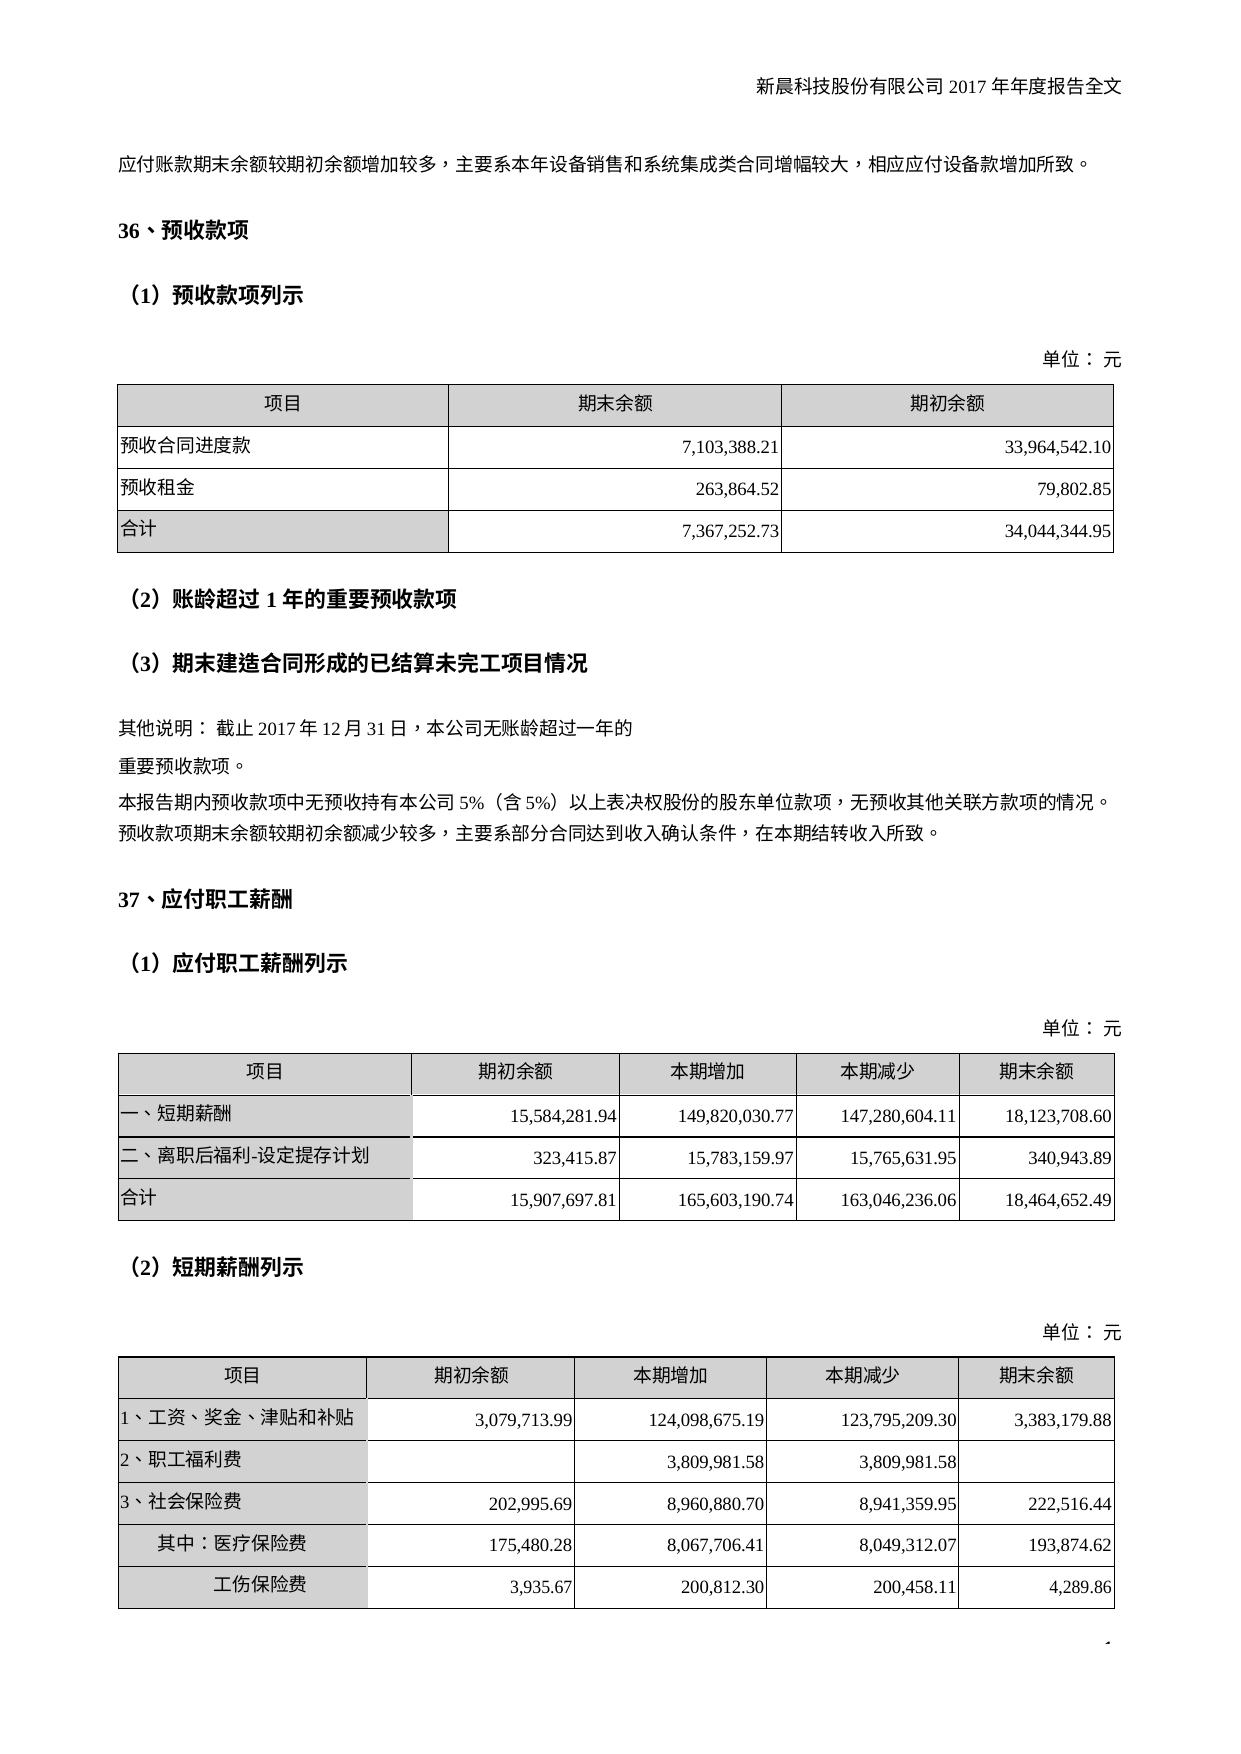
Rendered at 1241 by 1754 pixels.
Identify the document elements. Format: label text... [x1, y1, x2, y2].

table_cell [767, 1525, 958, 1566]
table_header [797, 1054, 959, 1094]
text 本报告期内预收款项中无预收持有本公司5%（含5%）以上表决权股份的股东单位款项，无预收其他关联方款项的情况。 [118, 792, 1122, 814]
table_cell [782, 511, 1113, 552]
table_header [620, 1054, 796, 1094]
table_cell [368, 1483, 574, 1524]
subtitle （1）预收款项列示 [118, 280, 1122, 310]
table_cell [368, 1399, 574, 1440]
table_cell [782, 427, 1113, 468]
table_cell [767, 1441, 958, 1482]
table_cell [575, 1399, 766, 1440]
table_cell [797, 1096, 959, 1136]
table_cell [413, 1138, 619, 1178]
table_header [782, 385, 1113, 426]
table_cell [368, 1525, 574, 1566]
text 预收款项期末余额较期初余额减少较多，主要系部分合同达到收入确认条件，在本期结转收入所致。 [118, 820, 1122, 846]
subtitle （3）期末建造合同形成的已结算未完工项目情况 [118, 648, 1122, 678]
subtitle 36、预收款项 [118, 215, 1122, 245]
text 单位： 元 [102, 1319, 1122, 1344]
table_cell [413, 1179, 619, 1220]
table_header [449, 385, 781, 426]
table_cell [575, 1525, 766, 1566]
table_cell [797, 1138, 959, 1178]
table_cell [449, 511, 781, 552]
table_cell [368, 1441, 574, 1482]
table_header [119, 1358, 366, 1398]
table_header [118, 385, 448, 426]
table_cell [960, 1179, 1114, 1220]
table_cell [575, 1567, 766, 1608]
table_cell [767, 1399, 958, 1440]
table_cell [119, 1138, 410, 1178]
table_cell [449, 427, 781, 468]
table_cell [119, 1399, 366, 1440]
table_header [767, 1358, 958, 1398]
subtitle （2）短期薪酬列示 [118, 1252, 1122, 1282]
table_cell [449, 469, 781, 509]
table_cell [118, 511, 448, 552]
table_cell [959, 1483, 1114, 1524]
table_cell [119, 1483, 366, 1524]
text 单位： 元 [102, 347, 1122, 372]
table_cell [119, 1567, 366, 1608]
text 应付账款期末余额较期初余额增加较多，主要系本年设备销售和系统集成类合同增幅较大，相应应付设备款增加所致。 [118, 151, 1122, 177]
text 其他说明： 截止2017年12月31日，本公司无账龄超过一年的重要预收款项。 [118, 715, 645, 779]
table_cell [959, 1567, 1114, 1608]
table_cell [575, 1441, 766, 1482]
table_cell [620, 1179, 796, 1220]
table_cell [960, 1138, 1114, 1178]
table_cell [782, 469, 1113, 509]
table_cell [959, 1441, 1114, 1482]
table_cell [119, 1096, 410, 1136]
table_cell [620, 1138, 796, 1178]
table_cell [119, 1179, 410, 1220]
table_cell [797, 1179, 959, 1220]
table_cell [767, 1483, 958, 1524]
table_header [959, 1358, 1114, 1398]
subtitle 37、应付职工薪酬 [118, 884, 1122, 913]
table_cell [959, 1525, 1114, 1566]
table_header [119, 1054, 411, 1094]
subtitle （2）账龄超过 1 年的重要预收款项 [118, 584, 1122, 613]
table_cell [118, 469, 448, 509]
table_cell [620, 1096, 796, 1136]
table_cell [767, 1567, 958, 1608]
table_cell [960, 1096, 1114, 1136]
subtitle （1）应付职工薪酬列示 [118, 948, 1122, 978]
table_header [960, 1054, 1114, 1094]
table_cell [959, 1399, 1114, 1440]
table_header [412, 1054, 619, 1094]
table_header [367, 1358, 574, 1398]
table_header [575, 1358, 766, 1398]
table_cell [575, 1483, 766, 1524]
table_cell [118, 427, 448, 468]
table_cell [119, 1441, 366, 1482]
text 单位： 元 [102, 1016, 1122, 1041]
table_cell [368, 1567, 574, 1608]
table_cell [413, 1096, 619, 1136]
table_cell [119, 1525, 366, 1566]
